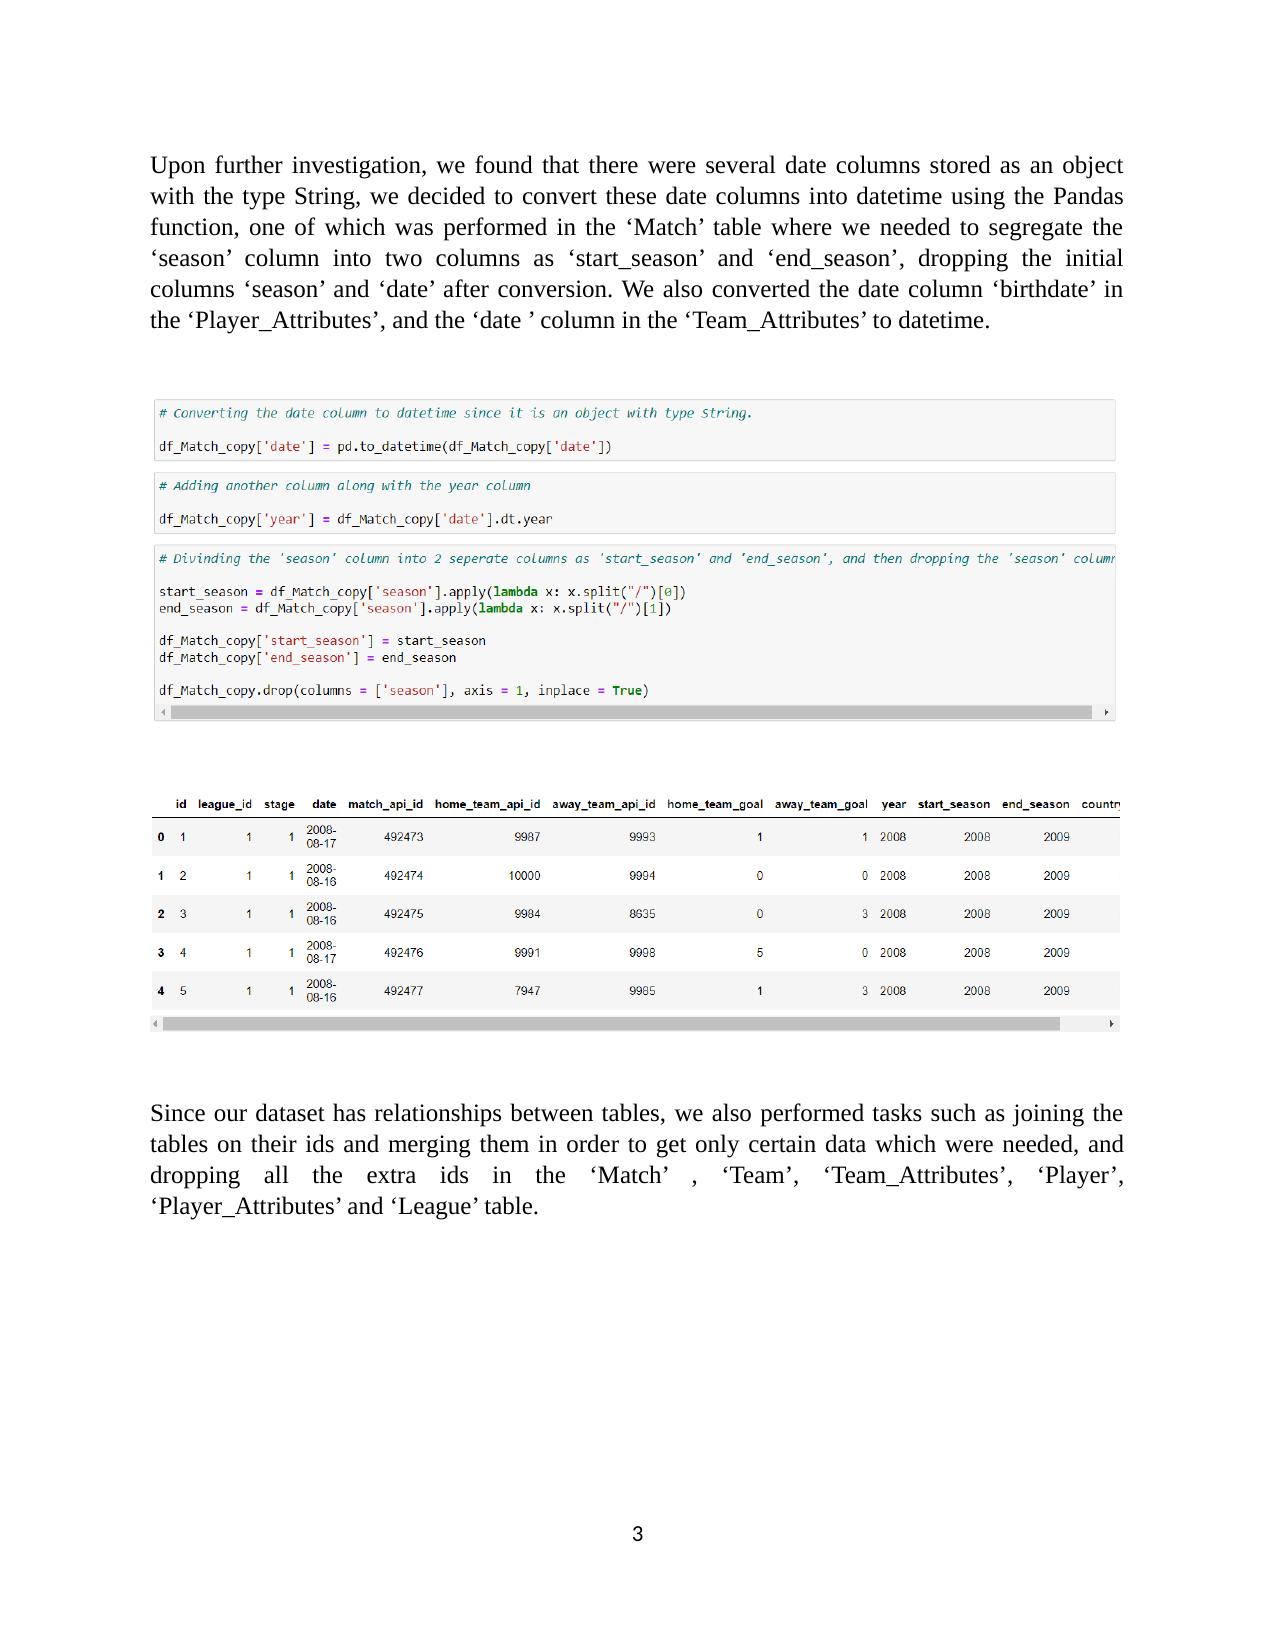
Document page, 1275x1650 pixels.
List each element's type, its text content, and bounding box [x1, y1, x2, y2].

picture [150, 398, 1125, 726]
text Since our dataset has relationships between tables, we also performed tasks such as joining the tables on their ids and merging them in order to get only certain data which were needed, and dropping all the extra ids in the ‘Match’ , ‘Team’, ‘Team_Attributes’, ‘Player’, ‘Player_Attributes’ and ‘League’ table. [150, 1098, 1125, 1220]
picture [150, 790, 1125, 1034]
text Upon further investigation, we found that there were several date columns stored as an object with the type String, we decided to convert these date columns into datetime using the Pandas function, one of which was performed in the ‘Match’ table where we needed to segregate the ‘season’ column into two columns as ‘start_season’ and ‘end_season’, dropping the initial columns ‘season’ and ‘date’ after conversion. We also converted the date column ‘birthdate’ in the ‘Player_Attributes’, and the ‘date ’ column in the ‘Team_Attributes’ to datetime. [150, 150, 1125, 334]
